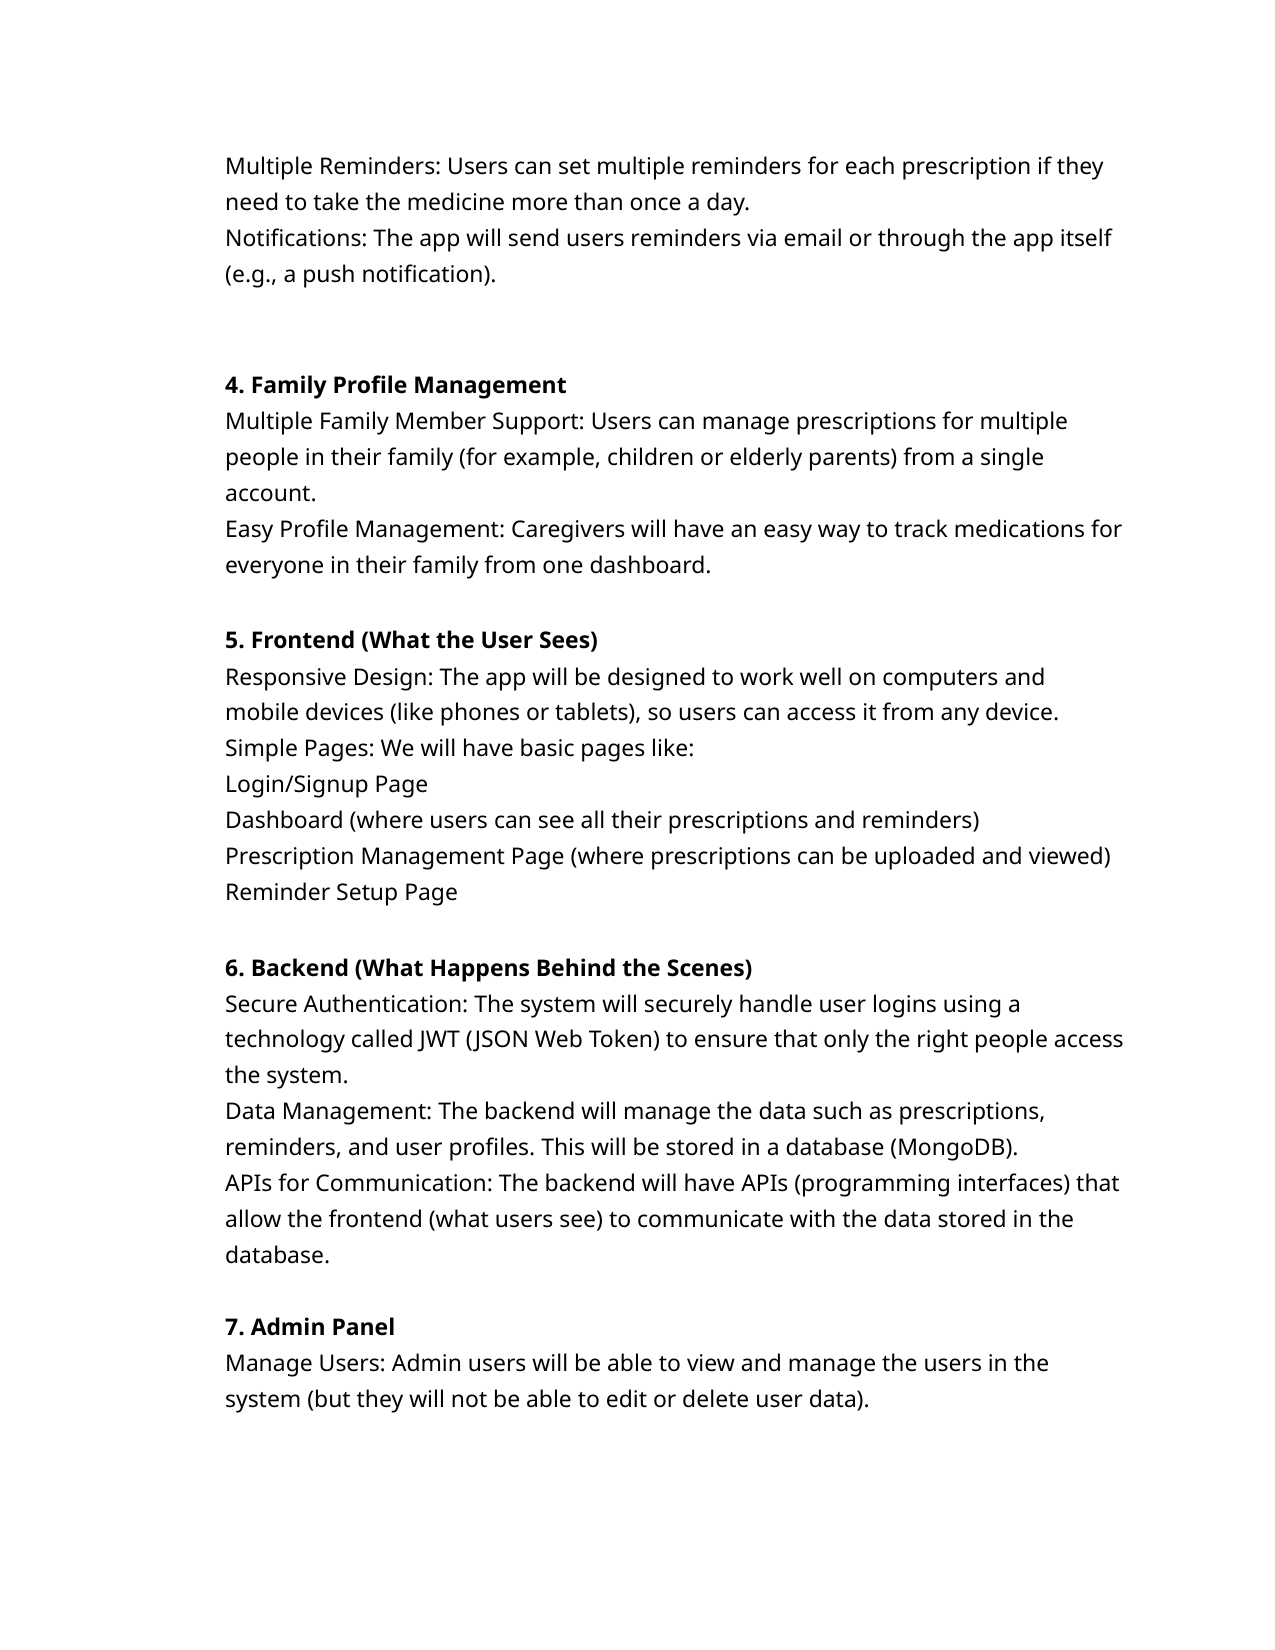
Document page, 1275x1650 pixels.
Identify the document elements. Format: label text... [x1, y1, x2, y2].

list Login/Signup Page [225, 768, 1125, 799]
list Notifications: The app will send users reminders via email or through the app itself (e.g., a push notification). [225, 222, 1125, 328]
list 5. Frontend (What the User Sees) [225, 624, 1125, 656]
list Multiple Reminders: Users can set multiple reminders for each prescription if they need to take the medicine more than once a day. [225, 150, 1125, 217]
list Multiple Family Member Support: Users can manage prescriptions for multiple people in their family (for example, children or elderly parents) from a single account. [225, 405, 1125, 508]
list 6. Backend (What Happens Behind the Scenes) Secure Authentication: The system will securely handle user logins using a technology called JWT (JSON Web Token) to ensure that only the right people access the system. Data Management: The backend will manage the data such as prescriptions, reminders, and user profiles. This will be stored in a database (MongoDB). APIs for Communication: The backend will have APIs (programming interfaces) that allow the frontend (what users see) to communicate with the data stored in the database. [225, 952, 1125, 1270]
list Responsive Design: The app will be designed to work well on computers and mobile devices (like phones or tablets), so users can access it from any device. [225, 660, 1125, 728]
list Reminder Setup Page [225, 876, 1125, 946]
list Easy Profile Management: Caregivers will have an easy way to track medications for everyone in their family from one dashboard. [225, 513, 1125, 619]
list Prescription Management Page (where prescriptions can be uploaded and viewed) [225, 840, 1125, 871]
list Simple Pages: We will have basic pages like: [225, 732, 1125, 763]
list 4. Family Profile Management [225, 369, 1125, 401]
list 7. Admin Panel Manage Users: Admin users will be able to view and manage the users in the system (but they will not be able to edit or delete user data). [225, 1311, 1125, 1414]
list Dashboard (where users can see all their prescriptions and reminders) [225, 804, 1125, 835]
